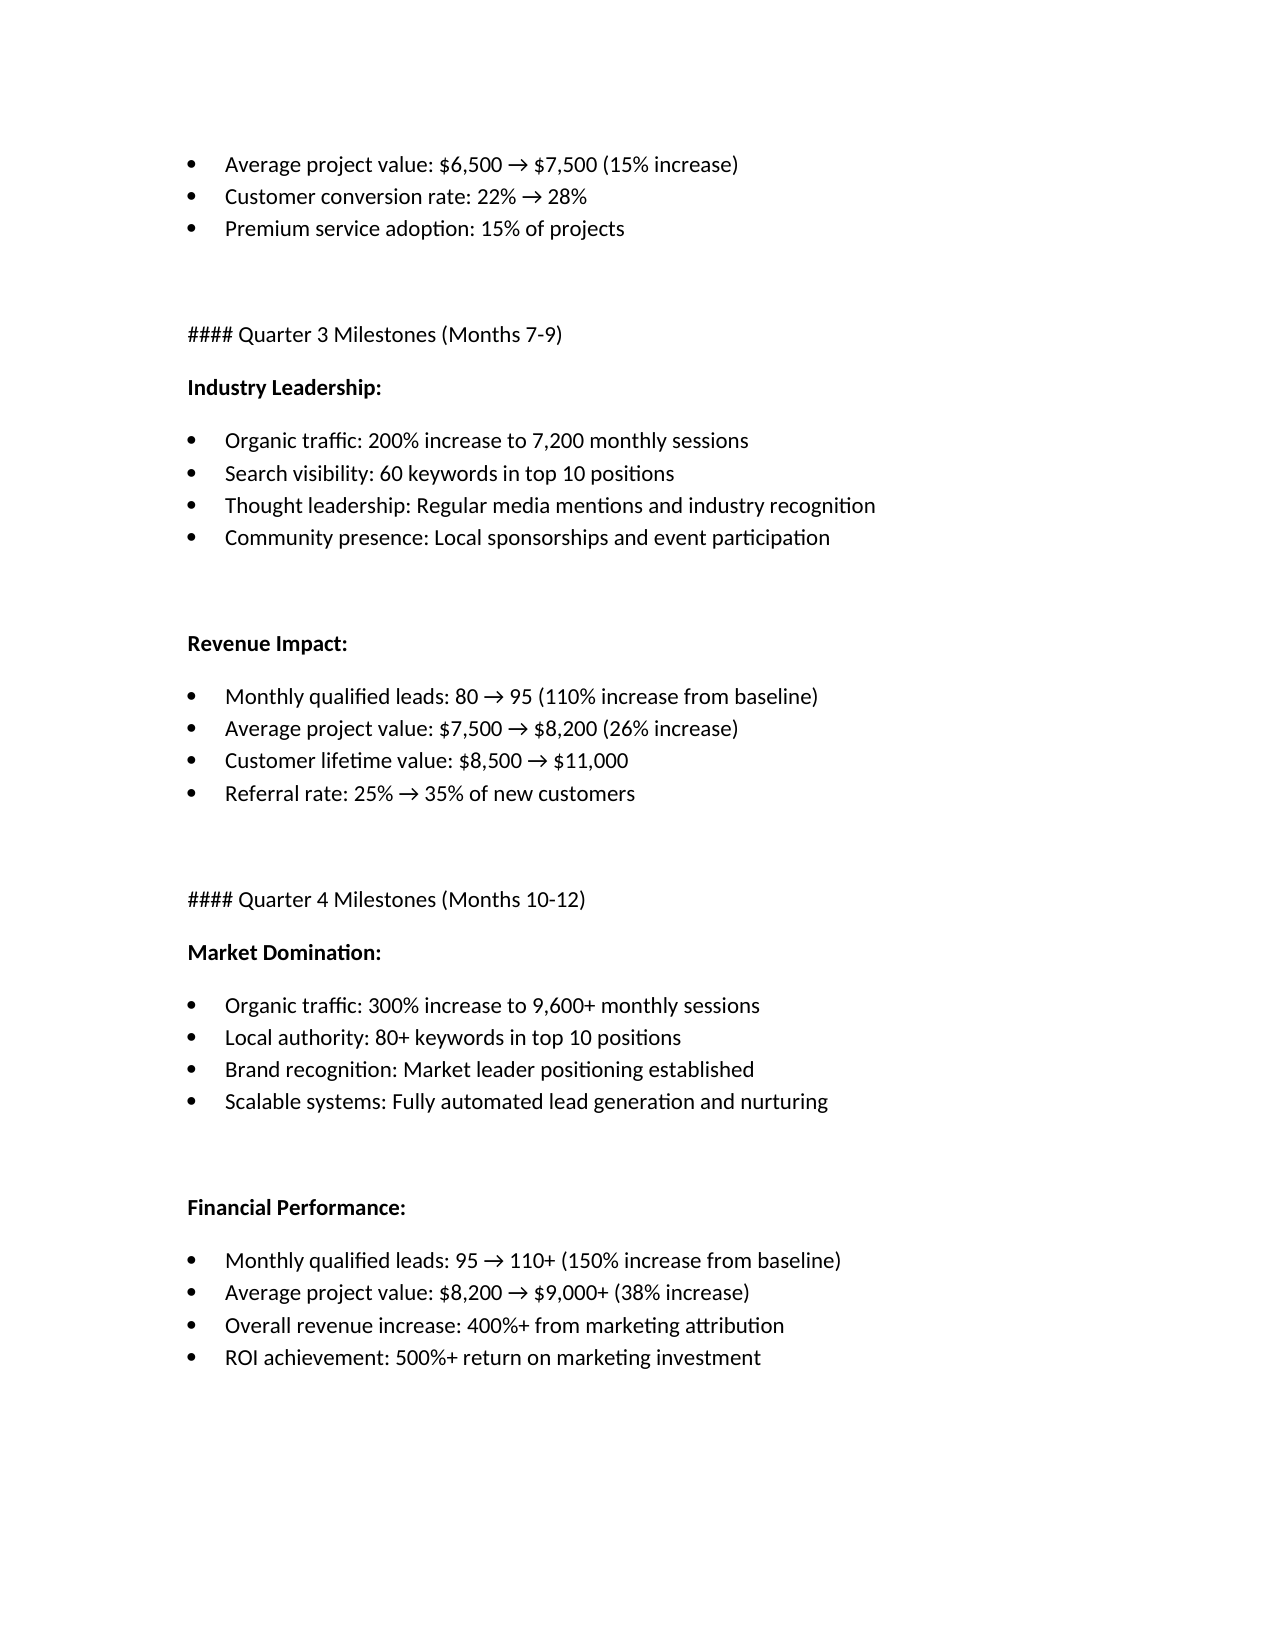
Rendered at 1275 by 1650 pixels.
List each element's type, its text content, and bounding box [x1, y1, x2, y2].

text Market Domination: [187, 938, 1087, 966]
list Community presence: Local sponsorships and event participation [187, 523, 1087, 551]
text #### Quarter 3 Milestones (Months 7-9) [187, 320, 1087, 348]
list Monthly qualified leads: 80 → 95 (110% increase from baseline) [187, 682, 1087, 710]
list Local authority: 80+ keywords in top 10 positions [187, 1023, 1087, 1051]
list Organic traffic: 200% increase to 7,200 monthly sessions [187, 426, 1087, 454]
list Thought leadership: Regular media mentions and industry recognition [187, 491, 1087, 519]
list Overall revenue increase: 400%+ from marketing attribution [187, 1311, 1087, 1339]
list Average project value: $8,200 → $9,000+ (38% increase) [187, 1278, 1087, 1307]
list ROI achievement: 500%+ return on marketing investment [187, 1343, 1087, 1371]
list Organic traffic: 300% increase to 9,600+ monthly sessions [187, 991, 1087, 1019]
text Industry Leadership: [187, 373, 1087, 401]
list Average project value: $6,500 → $7,500 (15% increase) [187, 150, 1087, 178]
text #### Quarter 4 Milestones (Months 10-12) [187, 885, 1087, 913]
list Search visibility: 60 keywords in top 10 positions [187, 459, 1087, 487]
list Average project value: $7,500 → $8,200 (26% increase) [187, 714, 1087, 742]
text Financial Performance: [187, 1193, 1087, 1221]
list Monthly qualified leads: 95 → 110+ (150% increase from baseline) [187, 1246, 1087, 1274]
list Customer conversion rate: 22% → 28% [187, 182, 1087, 210]
list Customer lifetime value: $8,500 → $11,000 [187, 746, 1087, 774]
text Revenue Impact: [187, 629, 1087, 657]
list Premium service adoption: 15% of projects [187, 214, 1087, 242]
list Scalable systems: Fully automated lead generation and nurturing [187, 1087, 1087, 1115]
list Brand recognition: Market leader positioning established [187, 1055, 1087, 1083]
list Referral rate: 25% → 35% of new customers [187, 779, 1087, 807]
